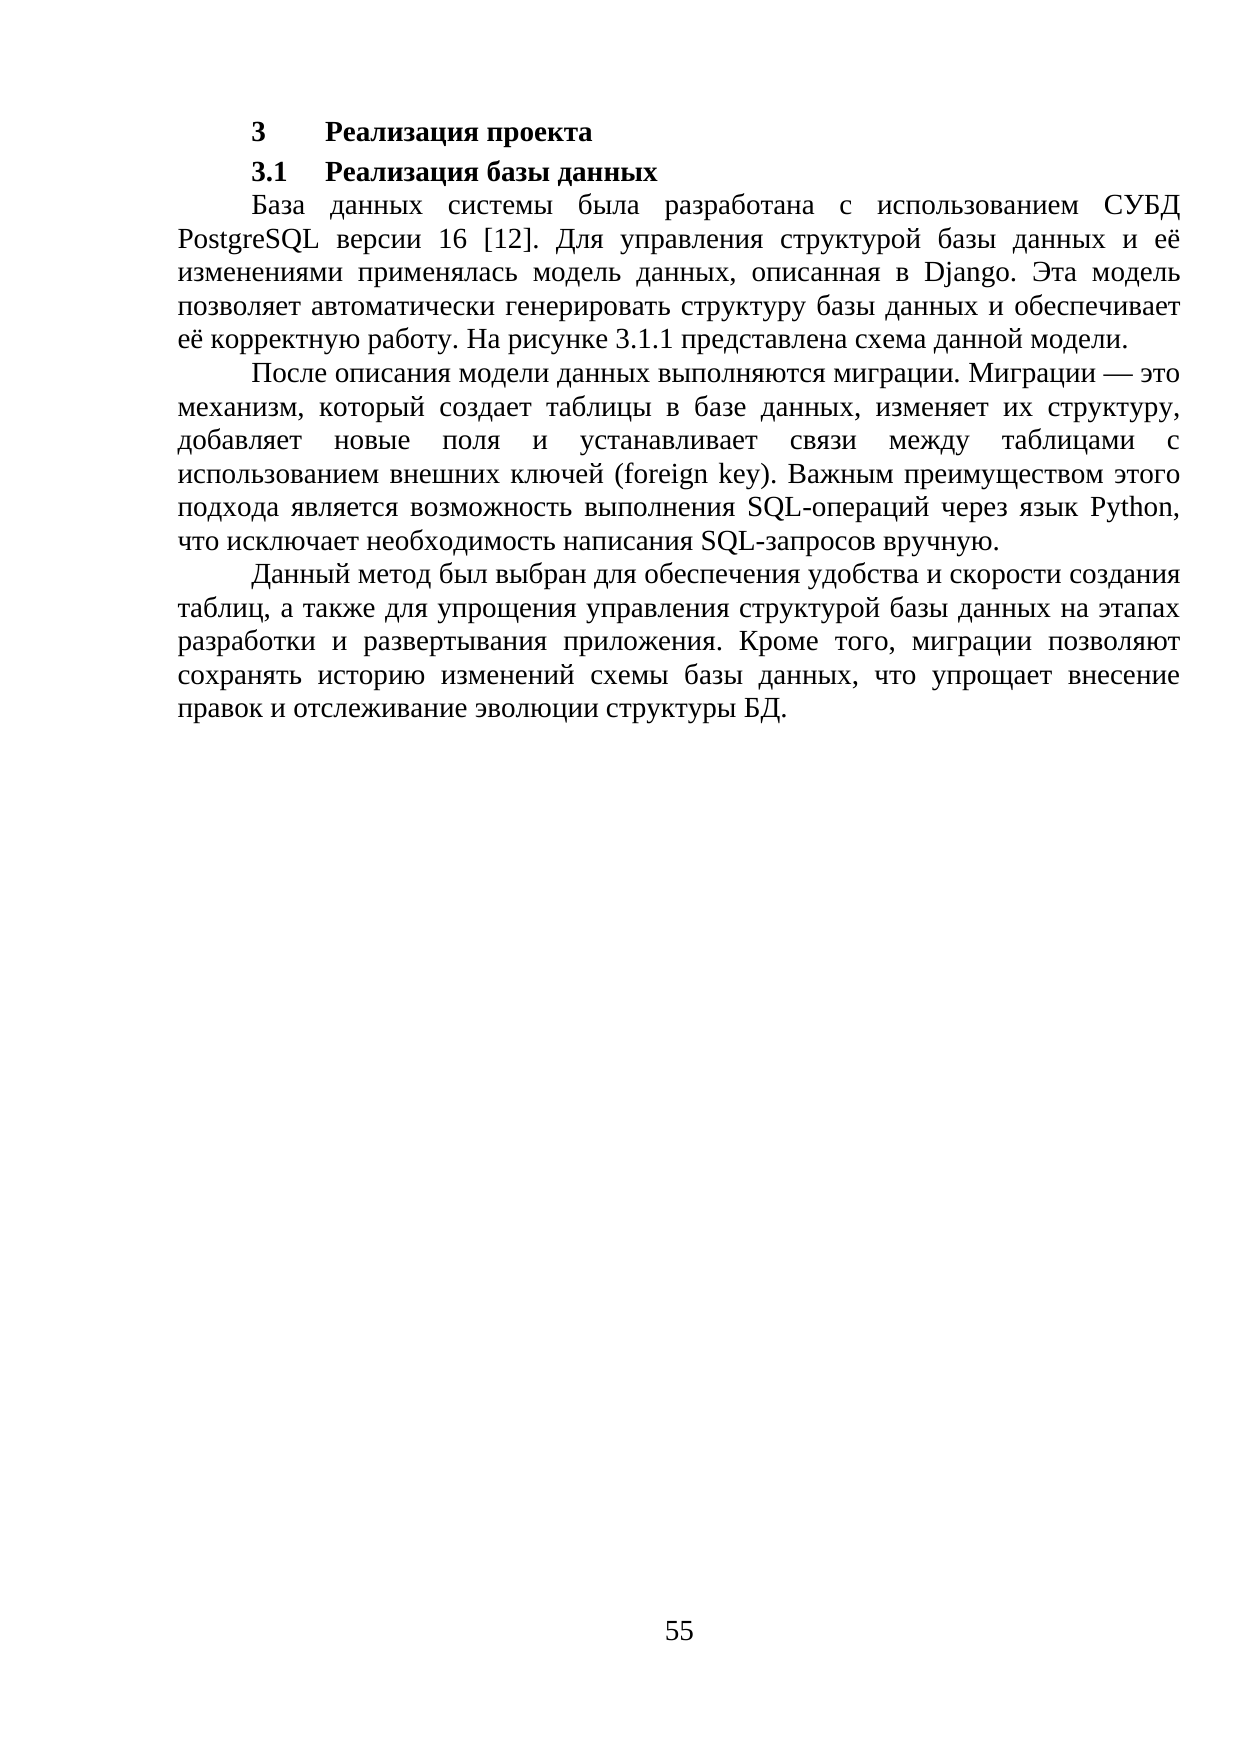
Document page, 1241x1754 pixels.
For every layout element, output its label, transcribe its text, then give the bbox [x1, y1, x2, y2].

text После описания модели данных выполняются миграции. Миграции — это механизм, который создает таблицы в базе данных, изменяет их структуру, добавляет новые поля и устанавливает связи между таблицами с использованием внешних ключей (foreign key). Важным преимуществом этого подхода является возможность выполнения SQL-операций через язык Python, что исключает необходимость написания SQL-запросов вручную. [177, 355, 1181, 556]
text Данный метод был выбран для обеспечения удобства и скорости создания таблиц, а также для упрощения управления структурой базы данных на этапах разработки и развертывания приложения. Кроме того, миграции позволяют сохранять историю изменений схемы базы данных, что упрощает внесение правок и отслеживание эволюции структуры БД. [177, 556, 1181, 724]
text База данных системы была разработана с использованием СУБД PostgreSQL версии 16 [12]. Для управления структурой базы данных и её изменениями применялась модель данных, описанная в Django. Эта модель позволяет автоматически генерировать структуру базы данных и обеспечивает её корректную работу. На рисунке 3.1.1 представлена схема данной модели. [177, 187, 1181, 355]
subtitle 3 Реализация проекта [177, 114, 1181, 147]
subtitle 3.1 Реализация базы данных [177, 154, 1181, 187]
